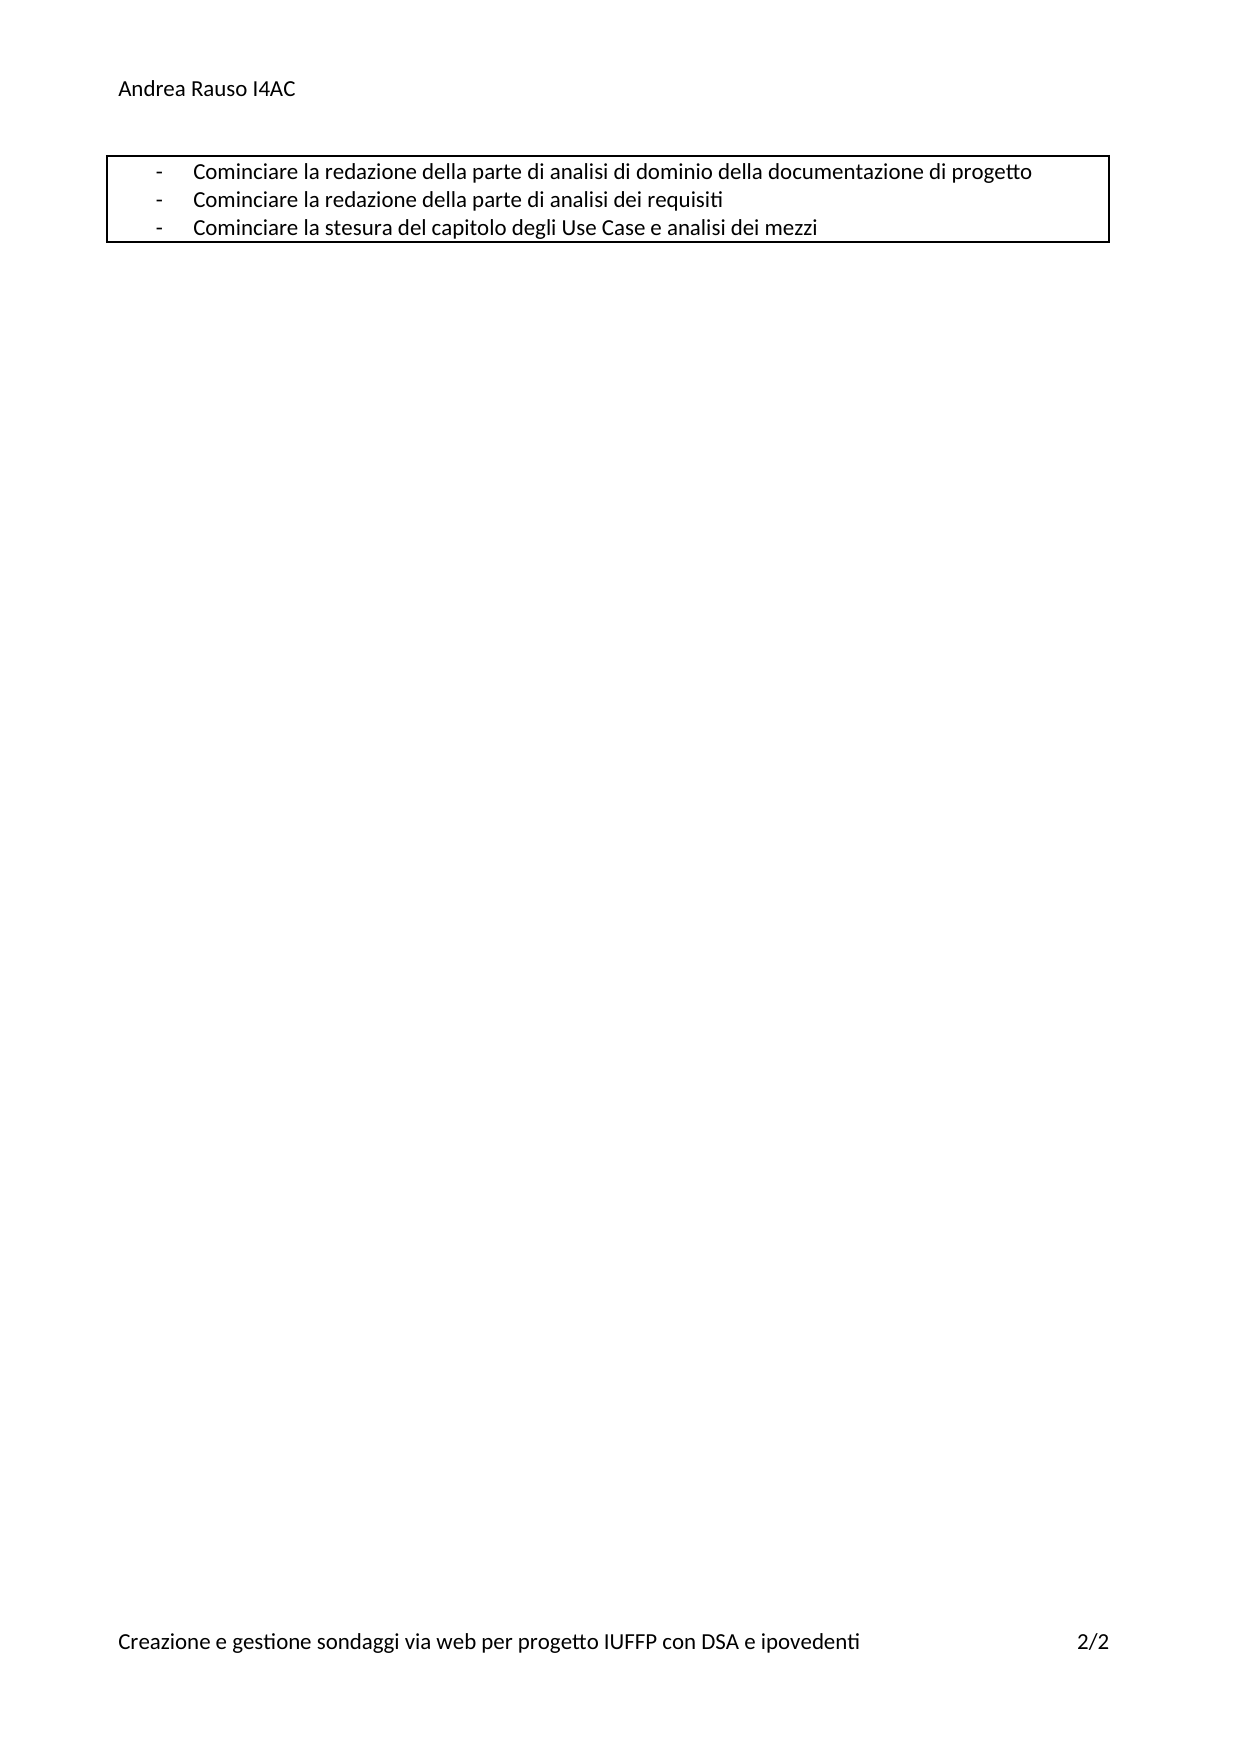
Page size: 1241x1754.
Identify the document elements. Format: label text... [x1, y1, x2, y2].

table_cell Cominciare la redazione della parte di analisi di dominio della documentazione di progetto Cominciare la redazione della parte di analisi dei requisiti Cominciare la stesura del capitolo degli Use Case e analisi dei mezzi [108, 157, 1108, 241]
